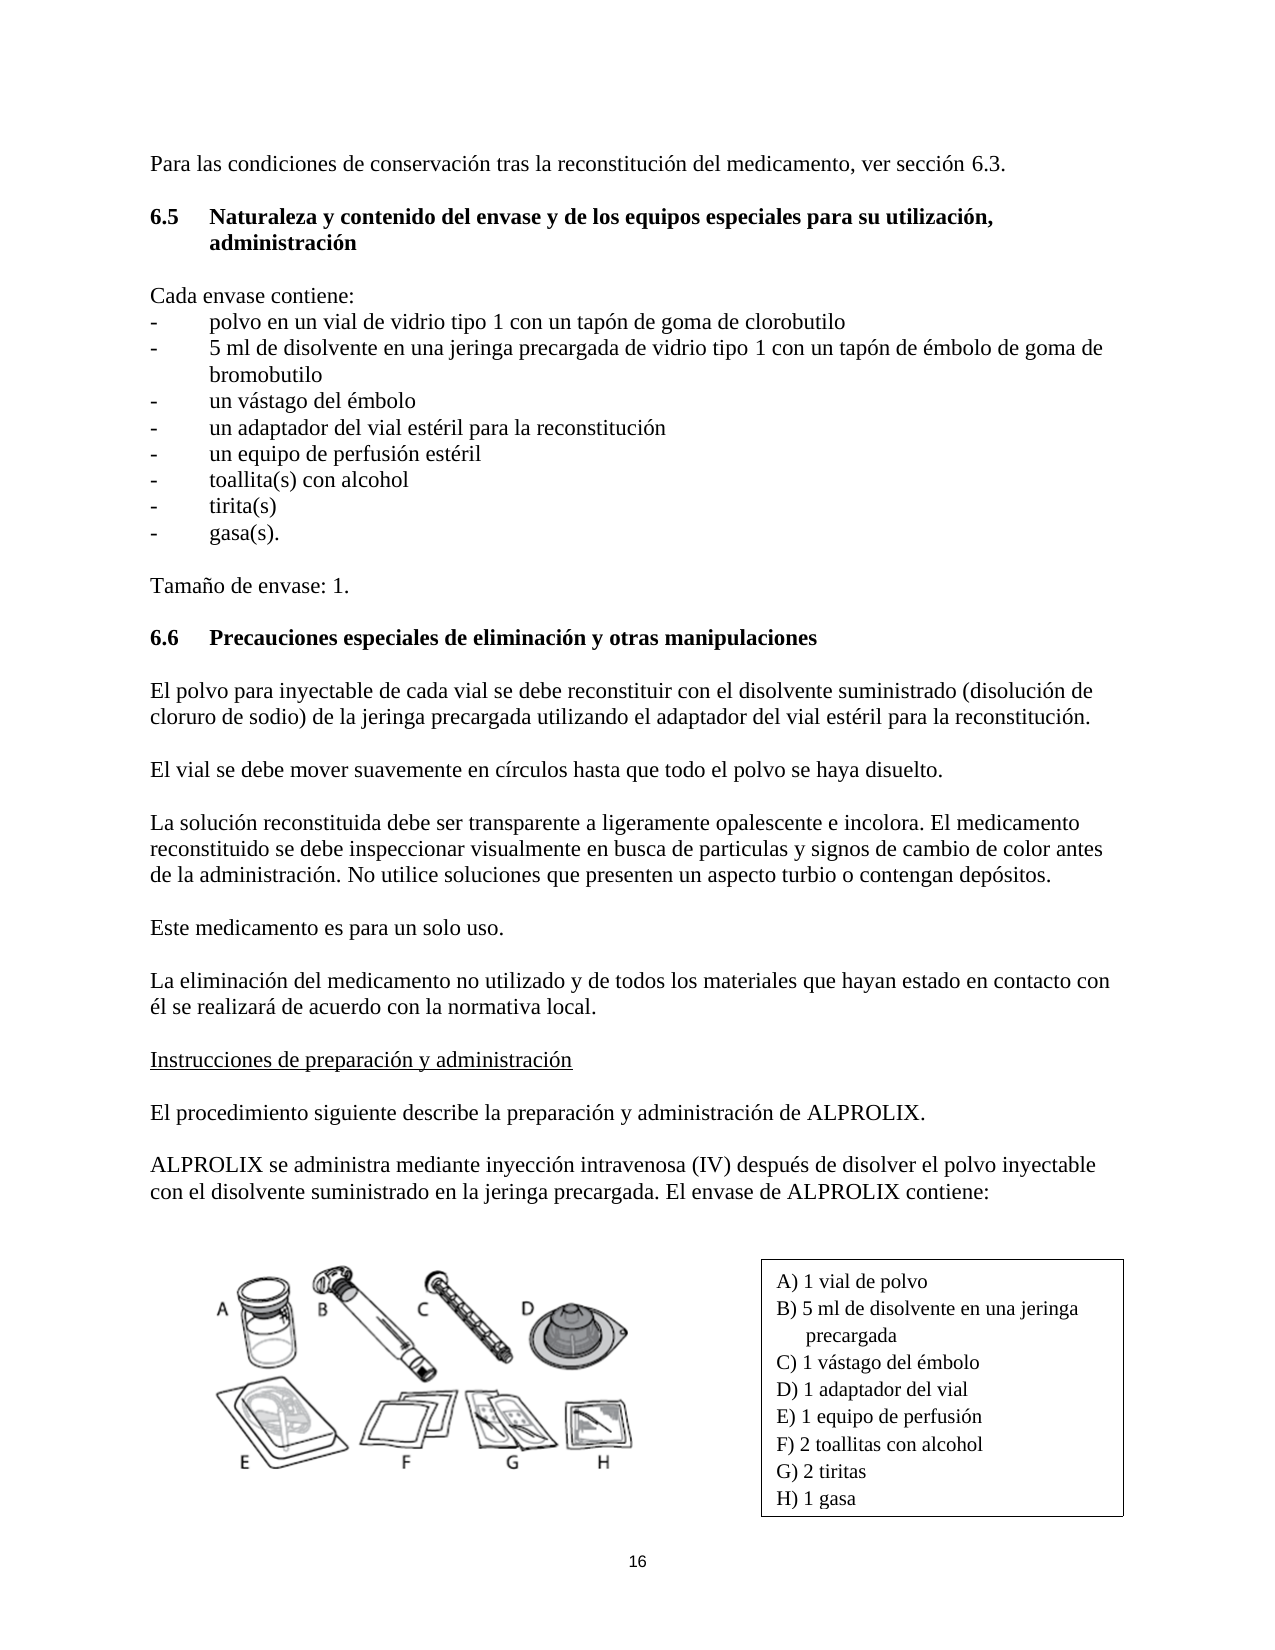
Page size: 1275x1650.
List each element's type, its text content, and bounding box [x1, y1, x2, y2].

text La solución reconstituida debe ser transparente a ligeramente opalescente e incolora. El medicamento reconstituido se debe inspeccionar visualmente en busca de particulas y signos de cambio de color antes de la administración. No utilice soluciones que presenten un aspecto turbio o contengan depósitos. [150, 809, 1125, 888]
list un adaptador del vial estéril para la reconstitución [150, 413, 1125, 440]
text 6.5 Naturaleza y contenido del envase y de los equipos especiales para su utilización, administración [150, 203, 1125, 255]
list un vástago del émbolo [150, 387, 1125, 413]
text El procedimiento siguiente describe la preparación y administración de ALPROLIX. [150, 1099, 1125, 1125]
picture [182, 1259, 639, 1475]
list un equipo de perfusión estéril [150, 440, 1125, 466]
text El vial se debe mover suavemente en círculos hasta que todo el polvo se haya disuelto. [150, 756, 1125, 782]
text Este medicamento es para un solo uso. [150, 914, 1125, 941]
list polvo en un vial de vidrio tipo 1 con un tapón de goma de clorobutilo [150, 308, 1125, 334]
text Para las condiciones de conservación tras la reconstitución del medicamento, ver sección 6.3. [150, 150, 1125, 176]
list toallita(s) con alcohol [150, 466, 1125, 493]
text Tamaño de envase: 1. [150, 572, 1125, 598]
text 6.6 Precauciones especiales de eliminación y otras manipulaciones [150, 624, 1125, 651]
list tirita(s) [150, 493, 1125, 519]
text ALPROLIX se administra mediante inyección intravenosa (IV) después de disolver el polvo inyectable con el disolvente suministrado en la jeringa precargada. El envase de ALPROLIX contiene: [150, 1151, 1125, 1204]
text Cada envase contiene: [150, 282, 1125, 308]
text La eliminación del medicamento no utilizado y de todos los materiales que hayan estado en contacto con él se realizará de acuerdo con la normativa local. [150, 967, 1125, 1020]
list 5 ml de disolvente en una jeringa precargada de vidrio tipo 1 con un tapón de émbolo de goma de bromobutilo [150, 334, 1125, 387]
text El polvo para inyectable de cada vial se debe reconstituir con el disolvente suministrado (disolución de cloruro de sodio) de la jeringa precargada utilizando el adaptador del vial estéril para la reconstitución. [150, 677, 1125, 730]
text Instrucciones de preparación y administración [150, 1046, 1125, 1072]
list gasa(s). [150, 519, 1125, 545]
